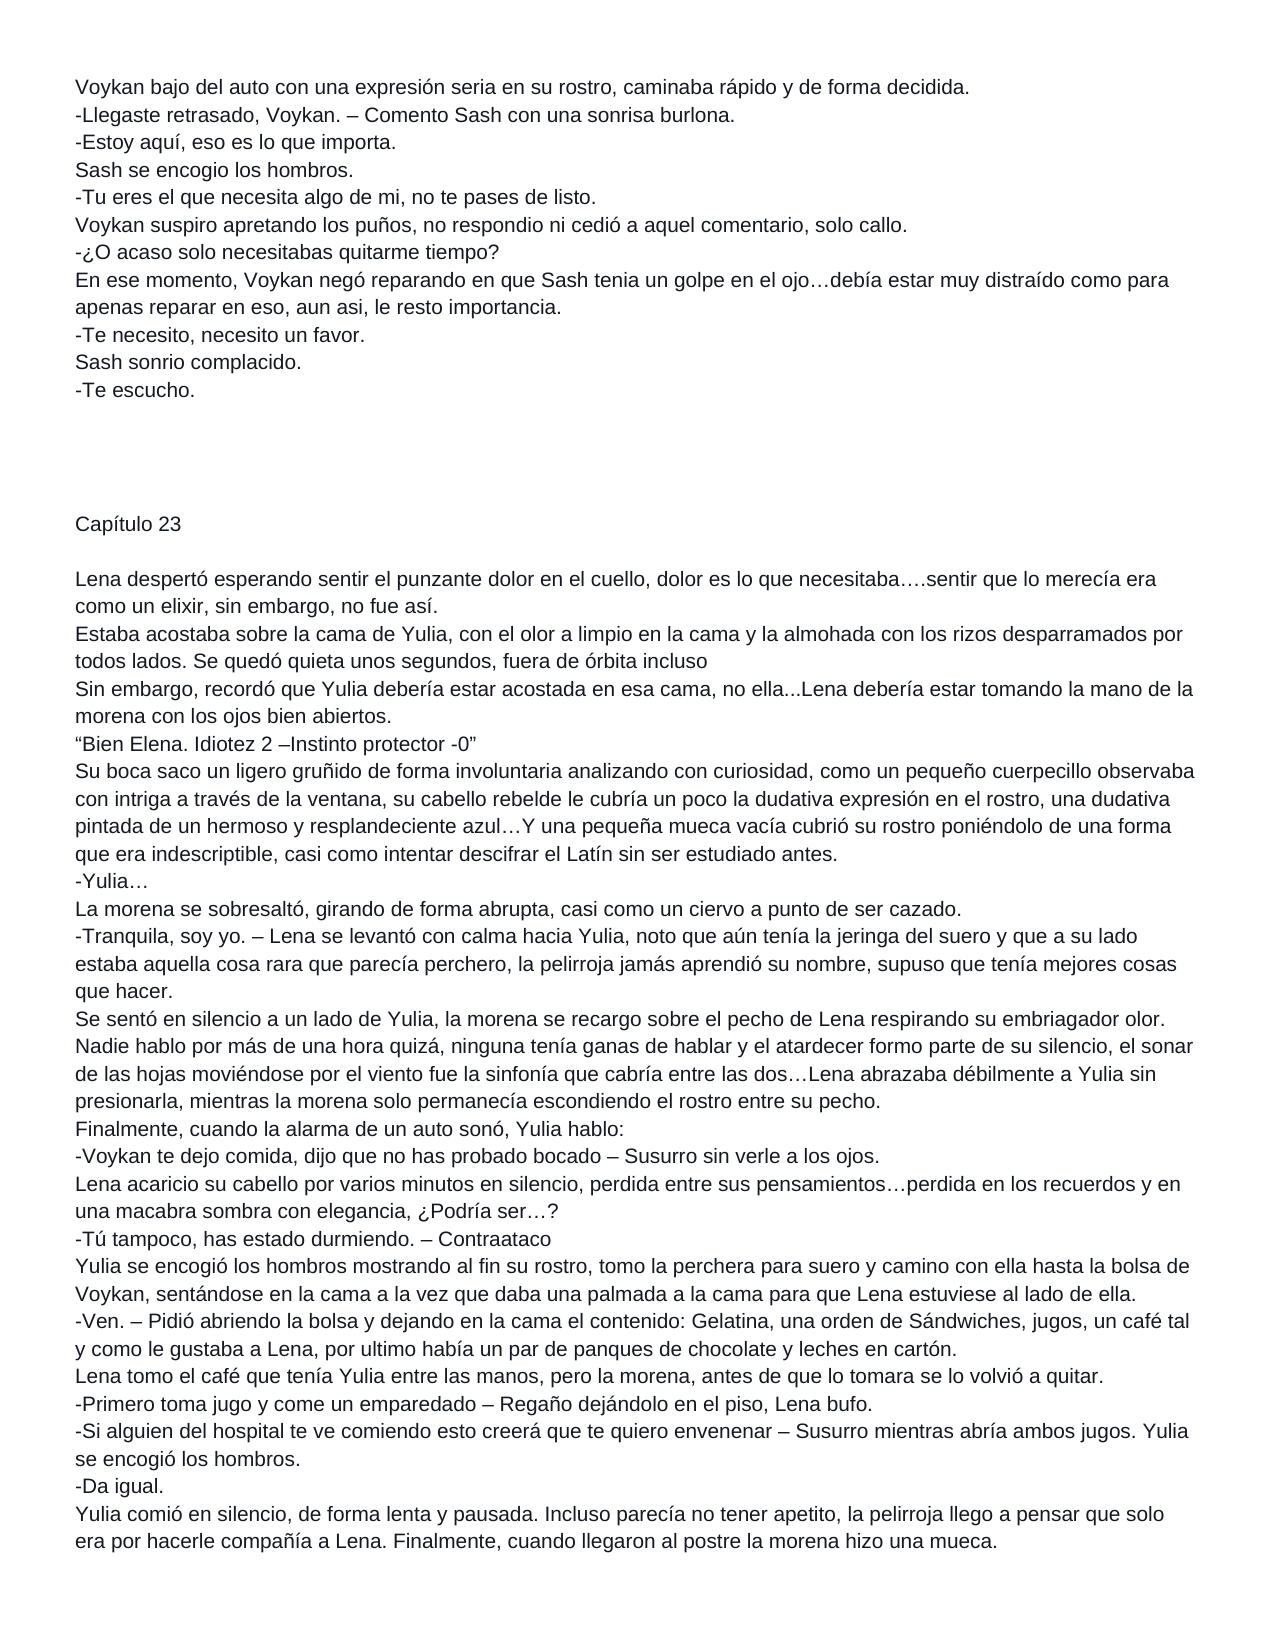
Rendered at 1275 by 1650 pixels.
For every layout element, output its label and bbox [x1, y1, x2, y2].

text [75, 512, 1200, 1553]
text [75, 75, 1200, 434]
